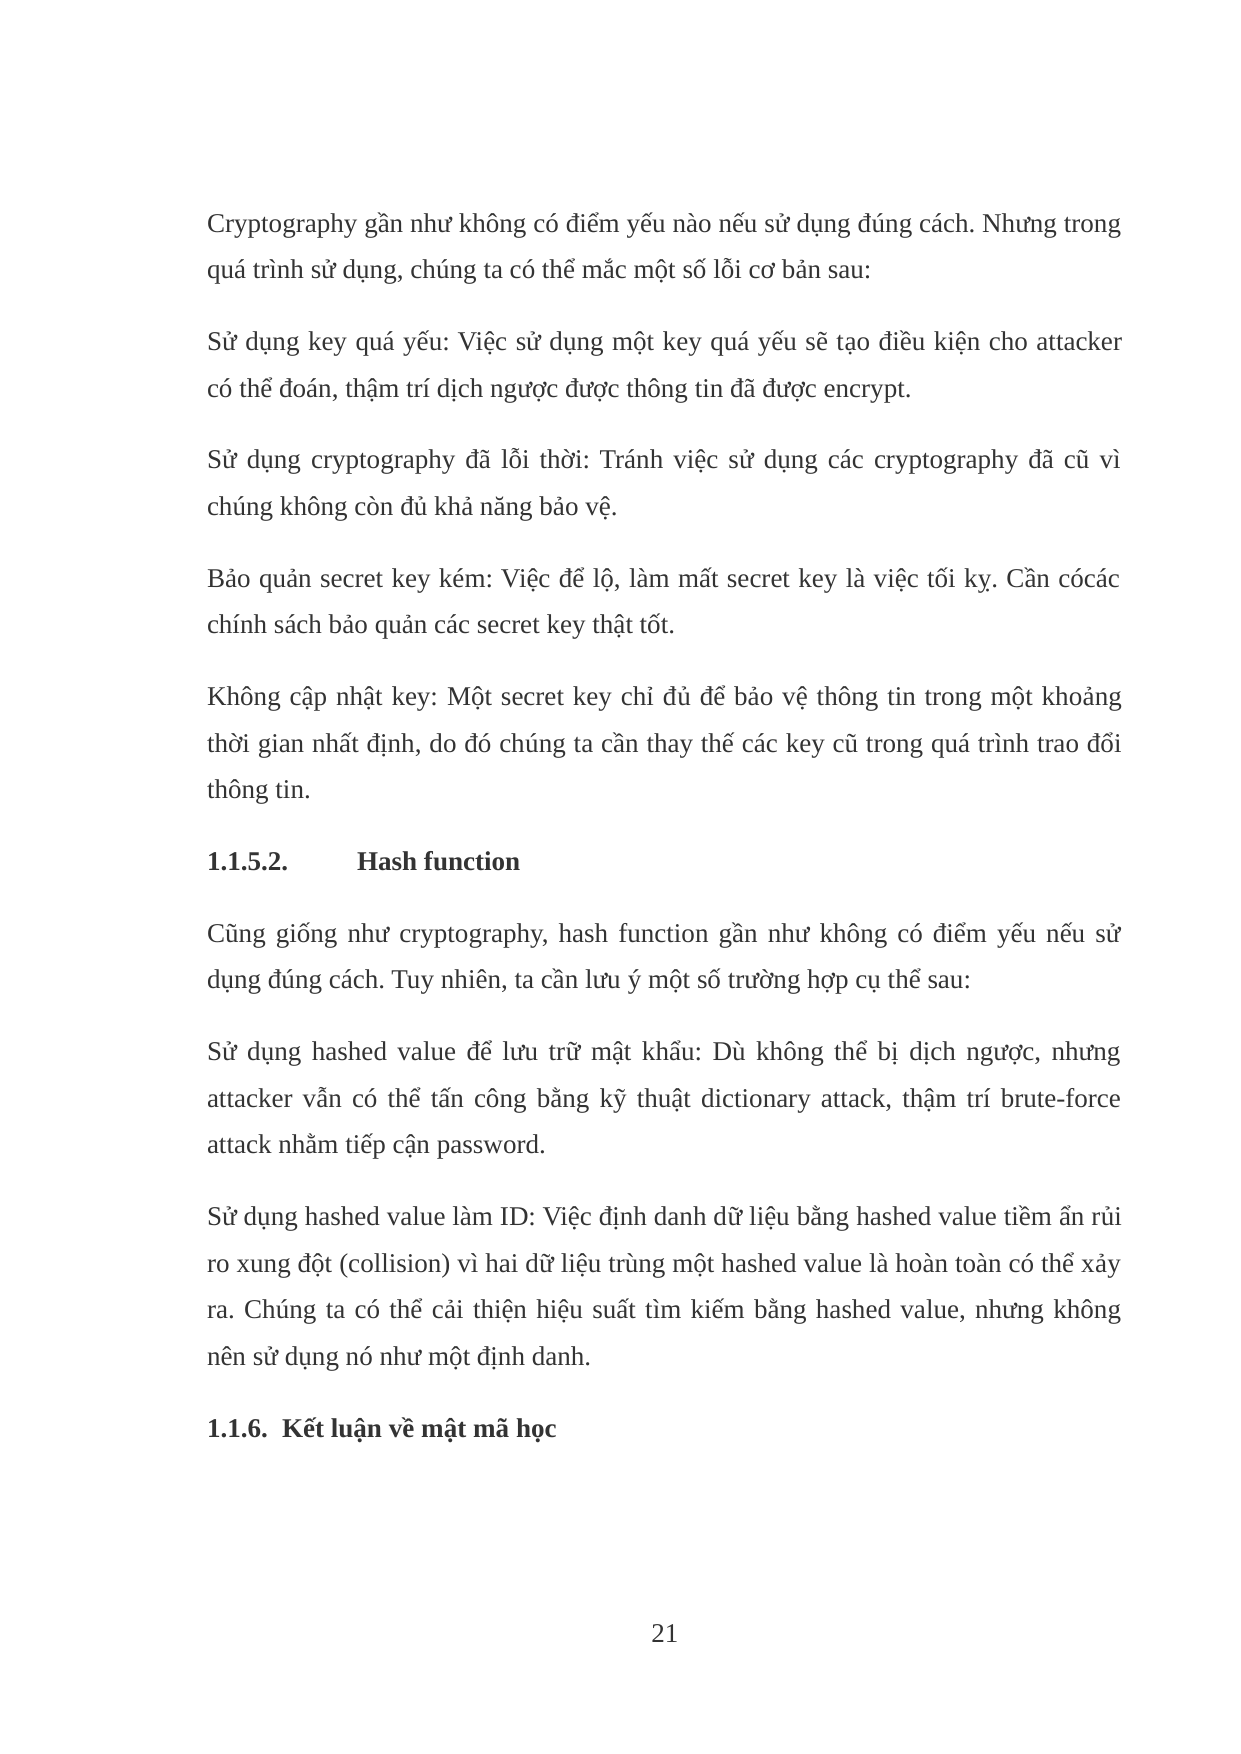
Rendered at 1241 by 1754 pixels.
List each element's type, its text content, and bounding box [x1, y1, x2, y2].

text Bảo quản secret key kém: Việc để lộ, làm mất secret key là việc tối kỵ. Cần cócác chính sách bảo quản các secret key thật tốt. [207, 562, 1122, 639]
text Không cập nhật key: Một secret key chỉ đủ để bảo vệ thông tin trong một khoảng thời gian nhất định, do đó chúng ta cần thay thế các key cũ trong quá trình trao đổi thông tin. [207, 680, 1122, 804]
text Cũng giống như cryptography, hash function gần như không có điểm yếu nếu sử dụng đúng cách. Tuy nhiên, ta cần lưu ý một số trường hợp cụ thể sau: [207, 917, 1122, 994]
text Sử dụng key quá yếu: Việc sử dụng một key quá yếu sẽ tạo điều kiện cho attacker có thể đoán, thậm trí dịch ngược được thông tin đã được encrypt. [207, 325, 1122, 403]
list Hash function [207, 845, 1122, 876]
list Kết luận về mật mã học [207, 1412, 1122, 1443]
text Sử dụng hashed value làm ID: Việc định danh dữ liệu bằng hashed value tiềm ẩn rủi ro xung đột (collision) vì hai dữ liệu trùng một hashed value là hoàn toàn có thể xảy ra. Chúng ta có thể cải thiện hiệu suất tìm kiếm bằng hashed value, nhưng không nên sử dụng nó như một định danh. [207, 1200, 1122, 1371]
text Sử dụng cryptography đã lỗi thời: Tránh việc sử dụng các cryptography đã cũ vì chúng không còn đủ khả năng bảo vệ. [207, 443, 1122, 521]
text Cryptography gần như không có điểm yếu nào nếu sử dụng đúng cách. Nhưng trong quá trình sử dụng, chúng ta có thể mắc một số lỗi cơ bản sau: [207, 207, 1122, 284]
text Sử dụng hashed value để lưu trữ mật khẩu: Dù không thể bị dịch ngược, nhưng attacker vẫn có thể tấn công bằng kỹ thuật dictionary attack, thậm trí brute-force attack nhằm tiếp cận password. [207, 1035, 1122, 1159]
